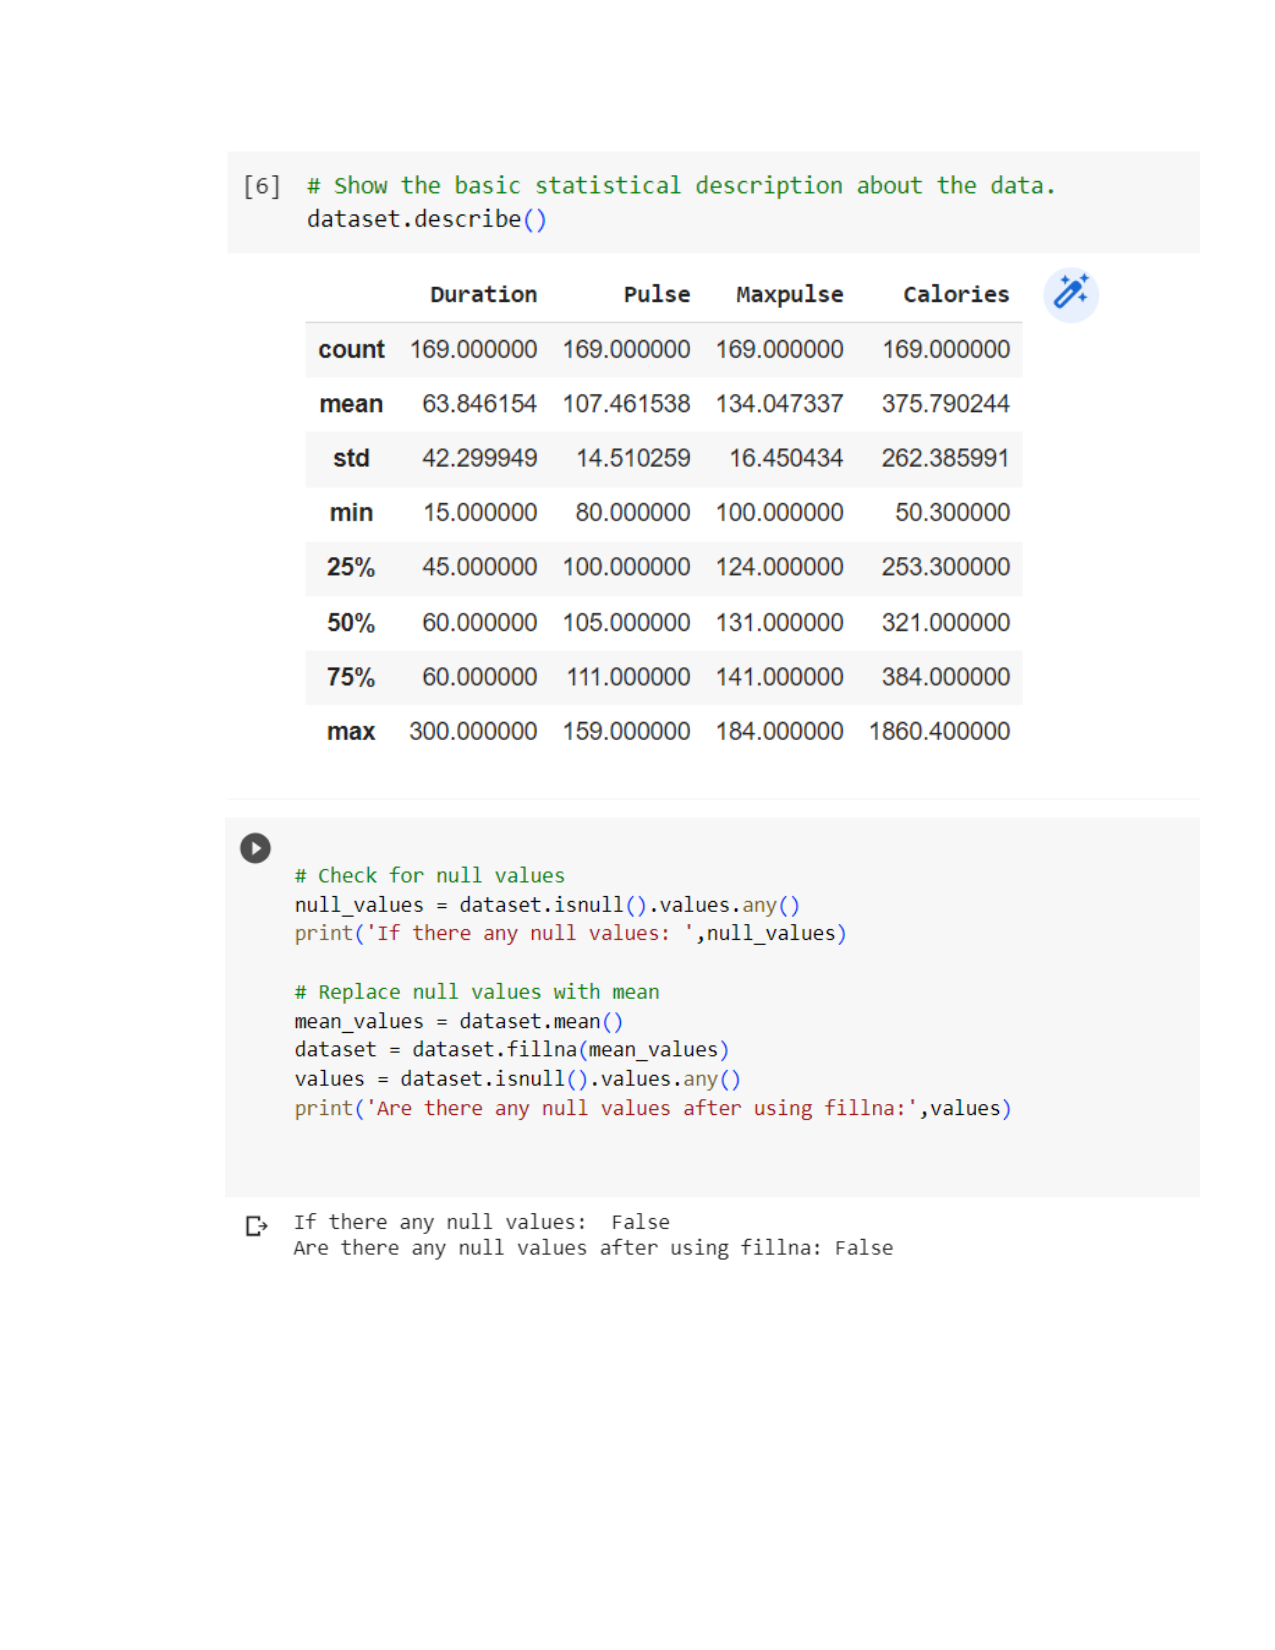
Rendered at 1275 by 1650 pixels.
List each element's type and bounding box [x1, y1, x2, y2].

picture [225, 150, 1200, 800]
picture [225, 803, 1200, 1294]
